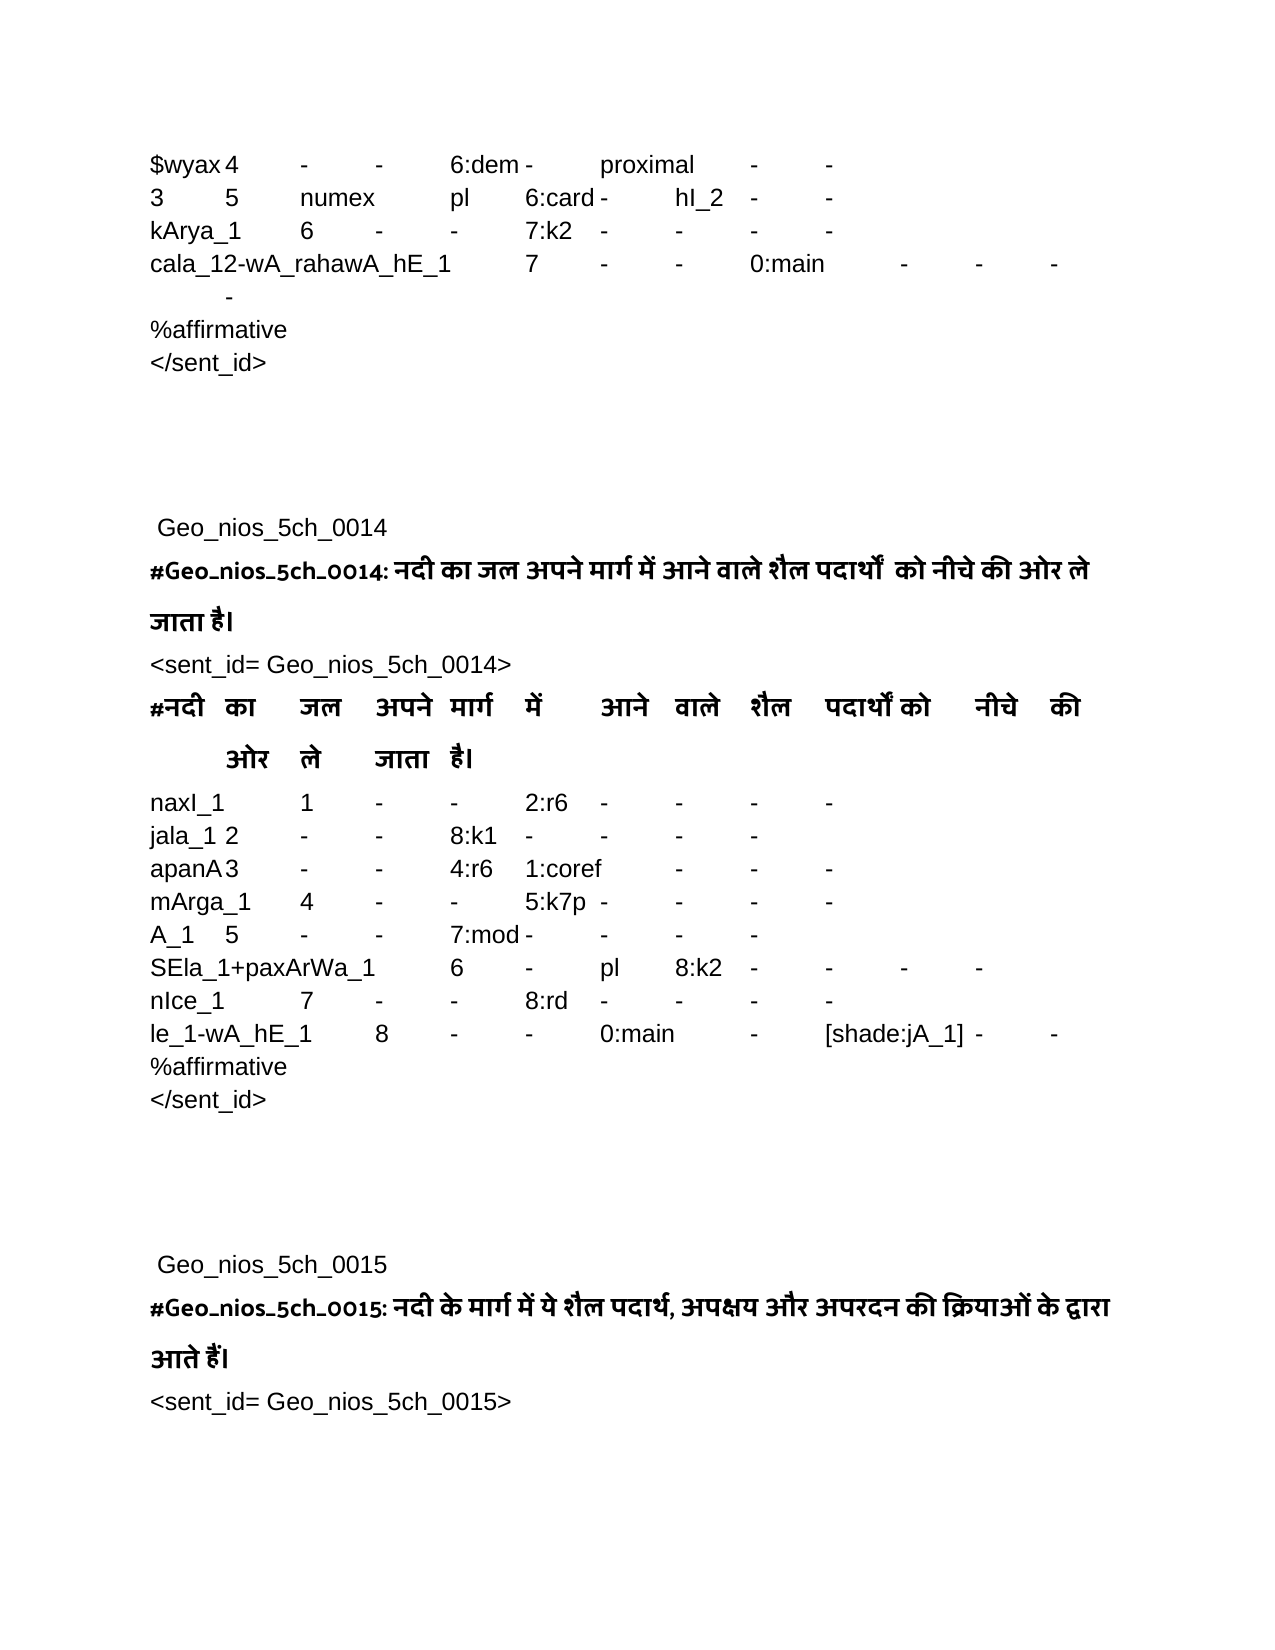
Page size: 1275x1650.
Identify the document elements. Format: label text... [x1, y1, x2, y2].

text cala_12-wA_rahawA_hE_1 7 - - 0:main - - - - [150, 249, 1125, 311]
text $wyax 4 - - 6:dem - proximal - - [150, 150, 1125, 179]
text nIce_1 7 - - 8:rd - - - - [150, 986, 1125, 1014]
text mArga_1 4 - - 5:k7p - - - - [150, 887, 1125, 915]
text Geo_nios_5ch_0014 [150, 513, 1125, 542]
text apanA 3 - - 4:r6 1:coref - - - [150, 854, 1125, 882]
text Geo_nios_5ch_0015 [150, 1250, 1125, 1279]
text 3 5 numex pl 6:card - hI_2 - - [150, 183, 1125, 212]
text le_1-wA_hE_1 8 - - 0:main - [shade:jA_1] - - [150, 1019, 1125, 1047]
text naxI_1 1 - - 2:r6 - - - - [150, 788, 1125, 816]
text <sent_id= Geo_nios_5ch_0014> [150, 650, 1125, 679]
text #नदी का जल अपने मार्ग में आने वाले शैल पदार्थों को नीचे की ओर ले जाता है। [150, 683, 1125, 781]
text <sent_id= Geo_nios_5ch_0015> [150, 1387, 1125, 1416]
text #Geo_nios_5ch_0014: नदी का जल अपने मार्ग में आने वाले शैल पदार्थों को नीचे की ओर ले जाता है। [150, 546, 1125, 644]
text SEla_1+paxArWa_1 6 - pl 8:k2 - - - - [150, 953, 1125, 981]
text jala_1 2 - - 8:k1 - - - - [150, 821, 1125, 849]
text kArya_1 6 - - 7:k2 - - - - [150, 216, 1125, 245]
text A_1 5 - - 7:mod - - - - [150, 920, 1125, 948]
text </sent_id> [150, 1085, 1125, 1113]
text #Geo_nios_5ch_0015: नदी के मार्ग में ये शैल पदार्थ, अपक्षय और अपरदन की क्रियाओं के द्वारा आते हैं। [150, 1283, 1125, 1380]
text %affirmative [150, 1052, 1125, 1081]
text %affirmative [150, 315, 1125, 344]
text </sent_id> [150, 348, 1125, 377]
